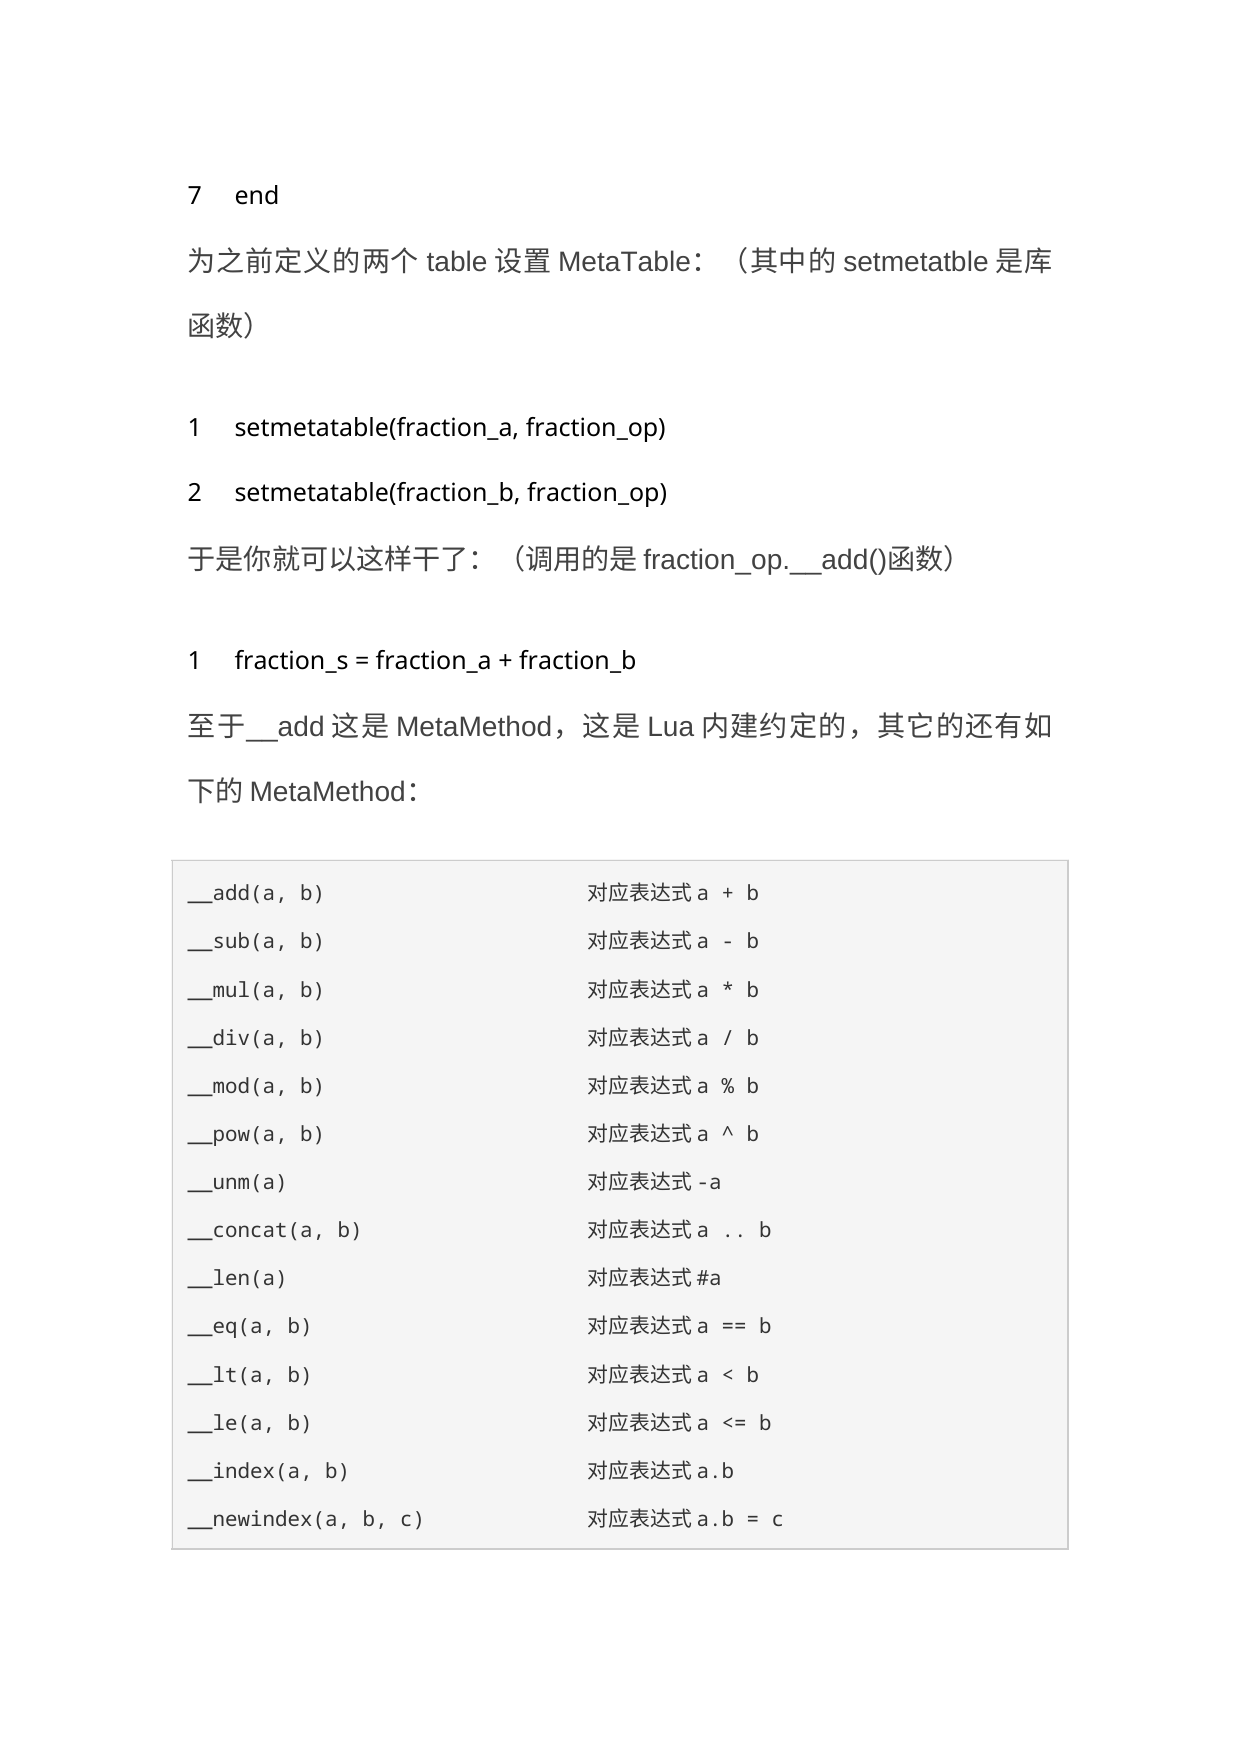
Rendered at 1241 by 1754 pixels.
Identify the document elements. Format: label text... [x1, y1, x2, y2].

text __sub(a, b) 对应表达式 a - b [173, 908, 1067, 956]
text __div(a, b) 对应表达式 a / b [173, 1004, 1067, 1052]
table_header 1 [188, 627, 234, 692]
text __newindex(a, b, c) 对应表达式 a.b = c [173, 1485, 1067, 1548]
text __concat(a, b) 对应表达式 a .. b [173, 1196, 1067, 1244]
text __unm(a) 对应表达式 -a [173, 1148, 1067, 1196]
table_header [234, 162, 1240, 227]
text __mul(a, b) 对应表达式 a * b [173, 956, 1067, 1004]
text __pow(a, b) 对应表达式 a ^ b [173, 1100, 1067, 1148]
text 至于__add这是MetaMethod，这是Lua内建约定的，其它的还有如下的MetaMethod： [187, 692, 1053, 822]
text __add(a, b) 对应表达式 a + b [173, 861, 1067, 908]
text __len(a) 对应表达式 #a [173, 1244, 1067, 1293]
table_header 1 2 [188, 395, 234, 524]
text 于是你就可以这样干了：（调用的是fraction_op.__add()函数） [187, 524, 1053, 589]
text __eq(a, b) 对应表达式 a == b [173, 1293, 1067, 1341]
table_header 1 2 3 4 5 6 7 [188, 162, 234, 227]
text __index(a, b) 对应表达式 a.b [173, 1437, 1067, 1485]
table_header setmetatable(fraction_a, fraction_op) setmetatable(fraction_b, fraction_op) [234, 395, 1240, 524]
text __mod(a, b) 对应表达式 a % b [173, 1052, 1067, 1100]
text 为之前定义的两个table设置MetaTable：（其中的setmetatble是库函数） [187, 227, 1053, 357]
table_header fraction_s = fraction_a + fraction_b [234, 627, 1240, 692]
text __lt(a, b) 对应表达式 a < b [173, 1341, 1067, 1389]
text __le(a, b) 对应表达式 a <= b [173, 1389, 1067, 1437]
